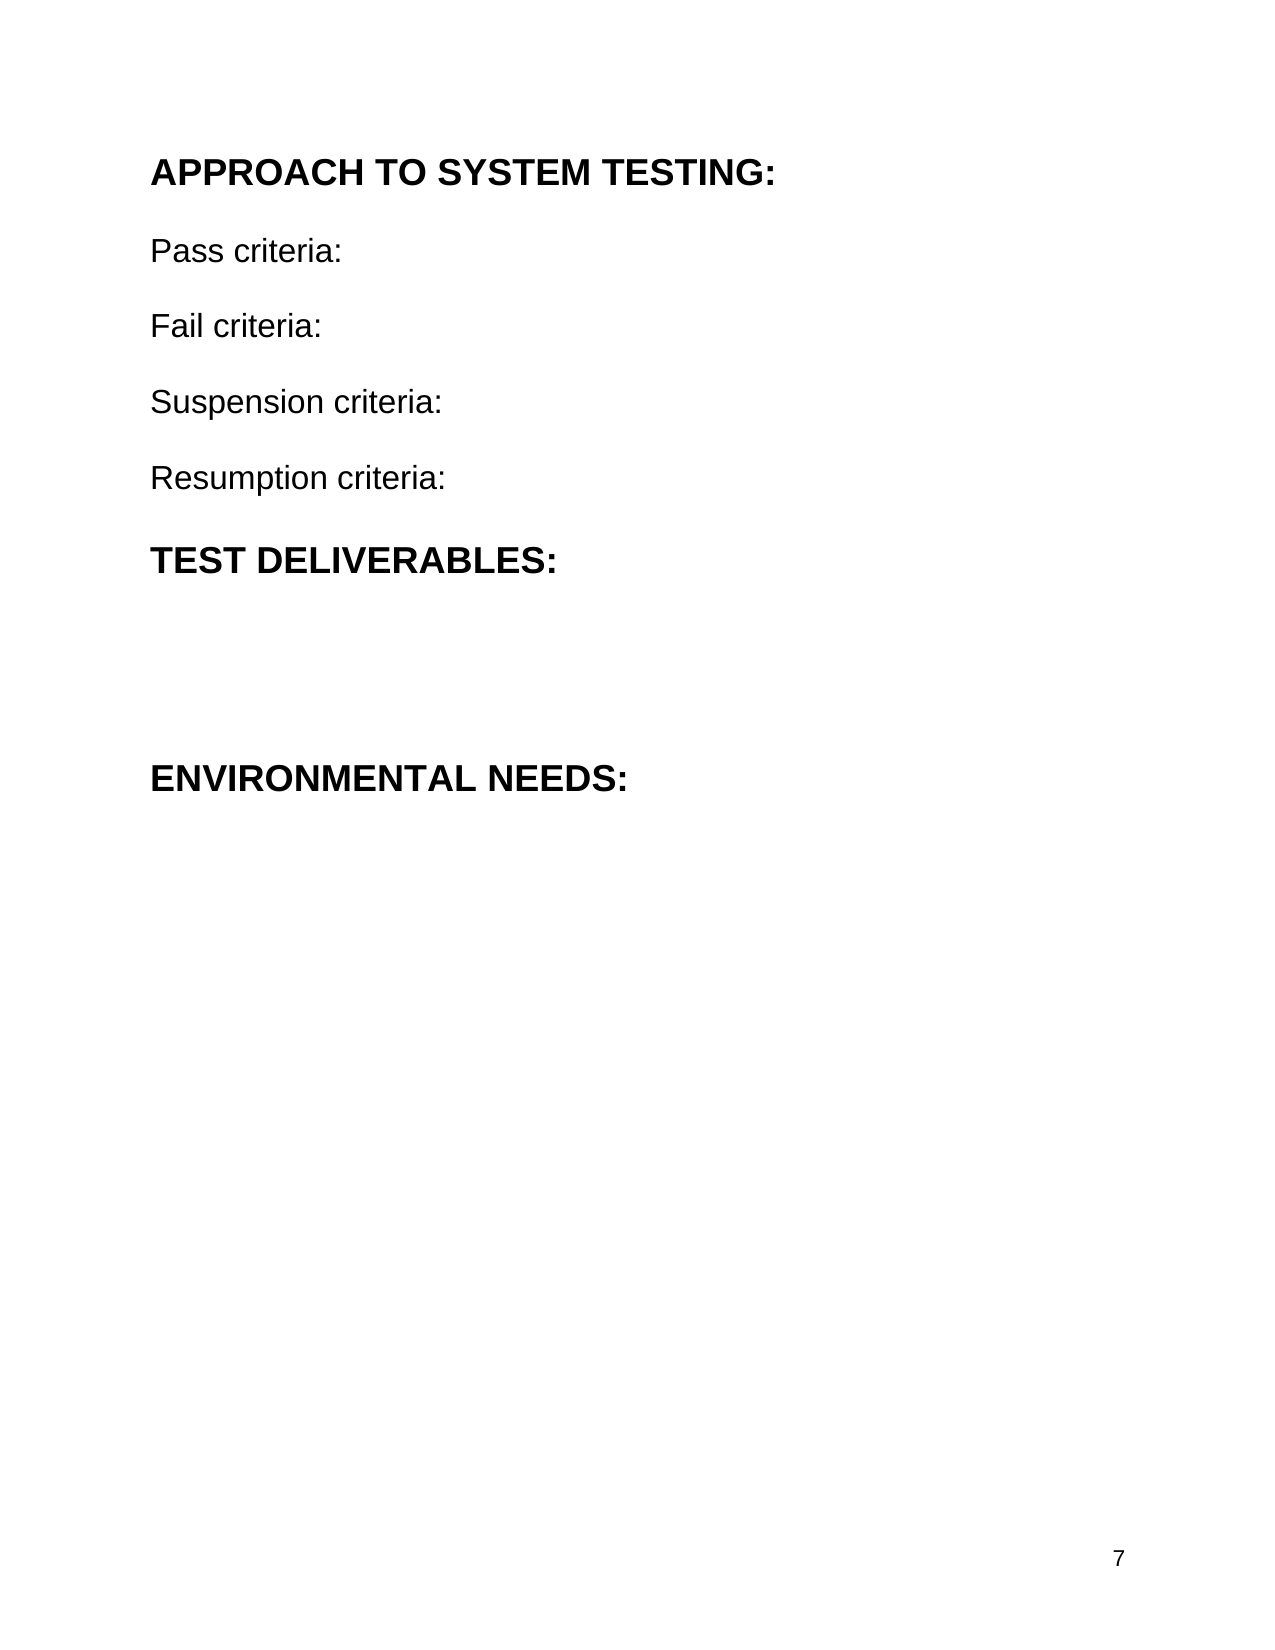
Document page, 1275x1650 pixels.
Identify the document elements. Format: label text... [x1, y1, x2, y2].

subtitle ENVIRONMENTAL NEEDS: [150, 757, 1125, 800]
subtitle Pass criteria: [150, 231, 1125, 269]
subtitle Fail criteria: [150, 307, 1125, 345]
subtitle Suspension criteria: [150, 382, 1125, 421]
subtitle TEST DELIVERABLES: [150, 538, 1125, 582]
subtitle APPROACH TO SYSTEM TESTING: [150, 150, 1125, 193]
subtitle Resumption criteria: [150, 458, 1125, 497]
